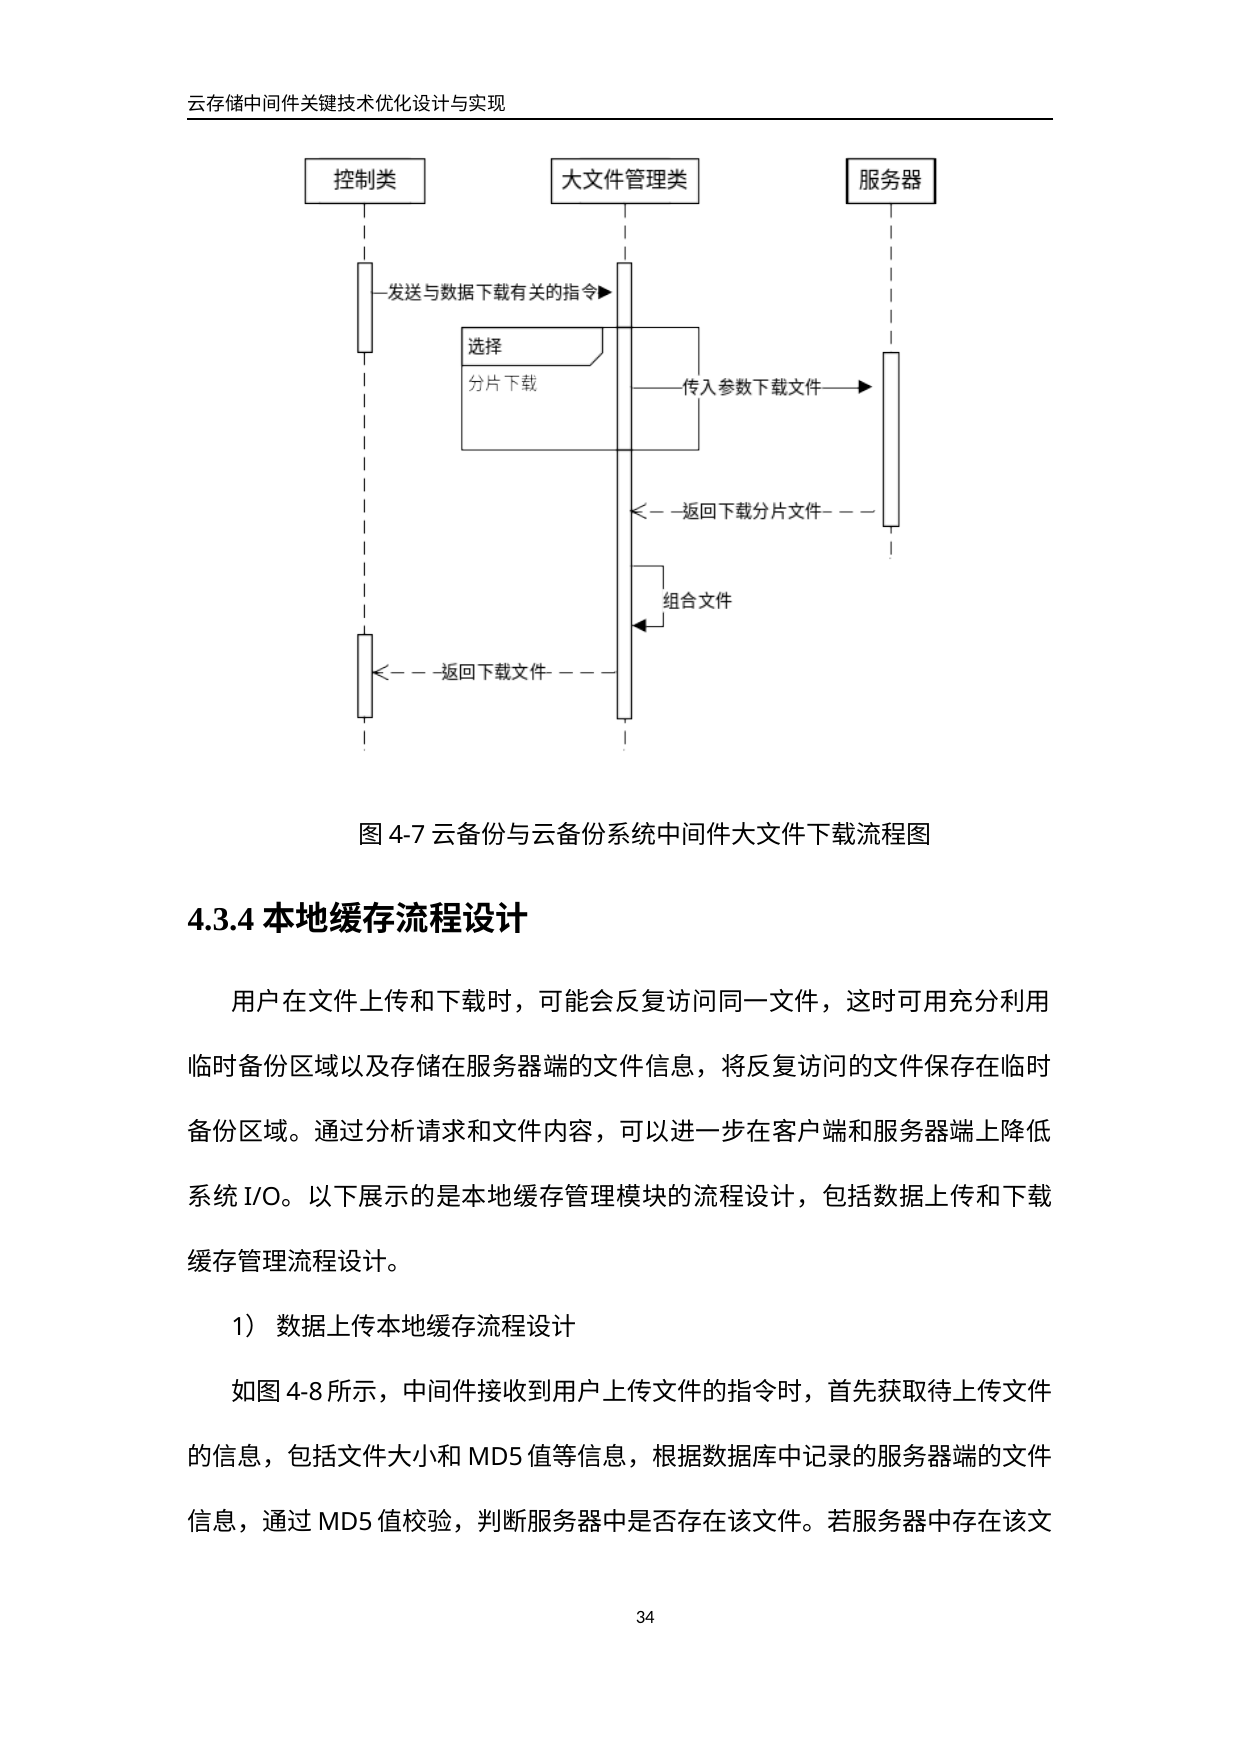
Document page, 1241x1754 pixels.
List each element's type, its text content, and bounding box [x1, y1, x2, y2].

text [187, 1357, 1053, 1552]
text 图4-7 云备份与云备份系统中间件大文件下载流程图 [187, 800, 1053, 865]
text 用户在文件上传和下载时，可能会反复访问同一文件，这时可用充分利用临时备份区域以及存储在服务器端的文件信息，将反复访问的文件保存在临时备份区域。通过分析请求和文件内容，可以进一步在客户端和服务器端上降低系统I/O。以下展示的是本地缓存管理模块的流程设计，包括数据上传和下载缓存管理流程设计。 [187, 967, 1053, 1292]
text 1） 数据上传本地缓存流程设计 [187, 1292, 1053, 1357]
